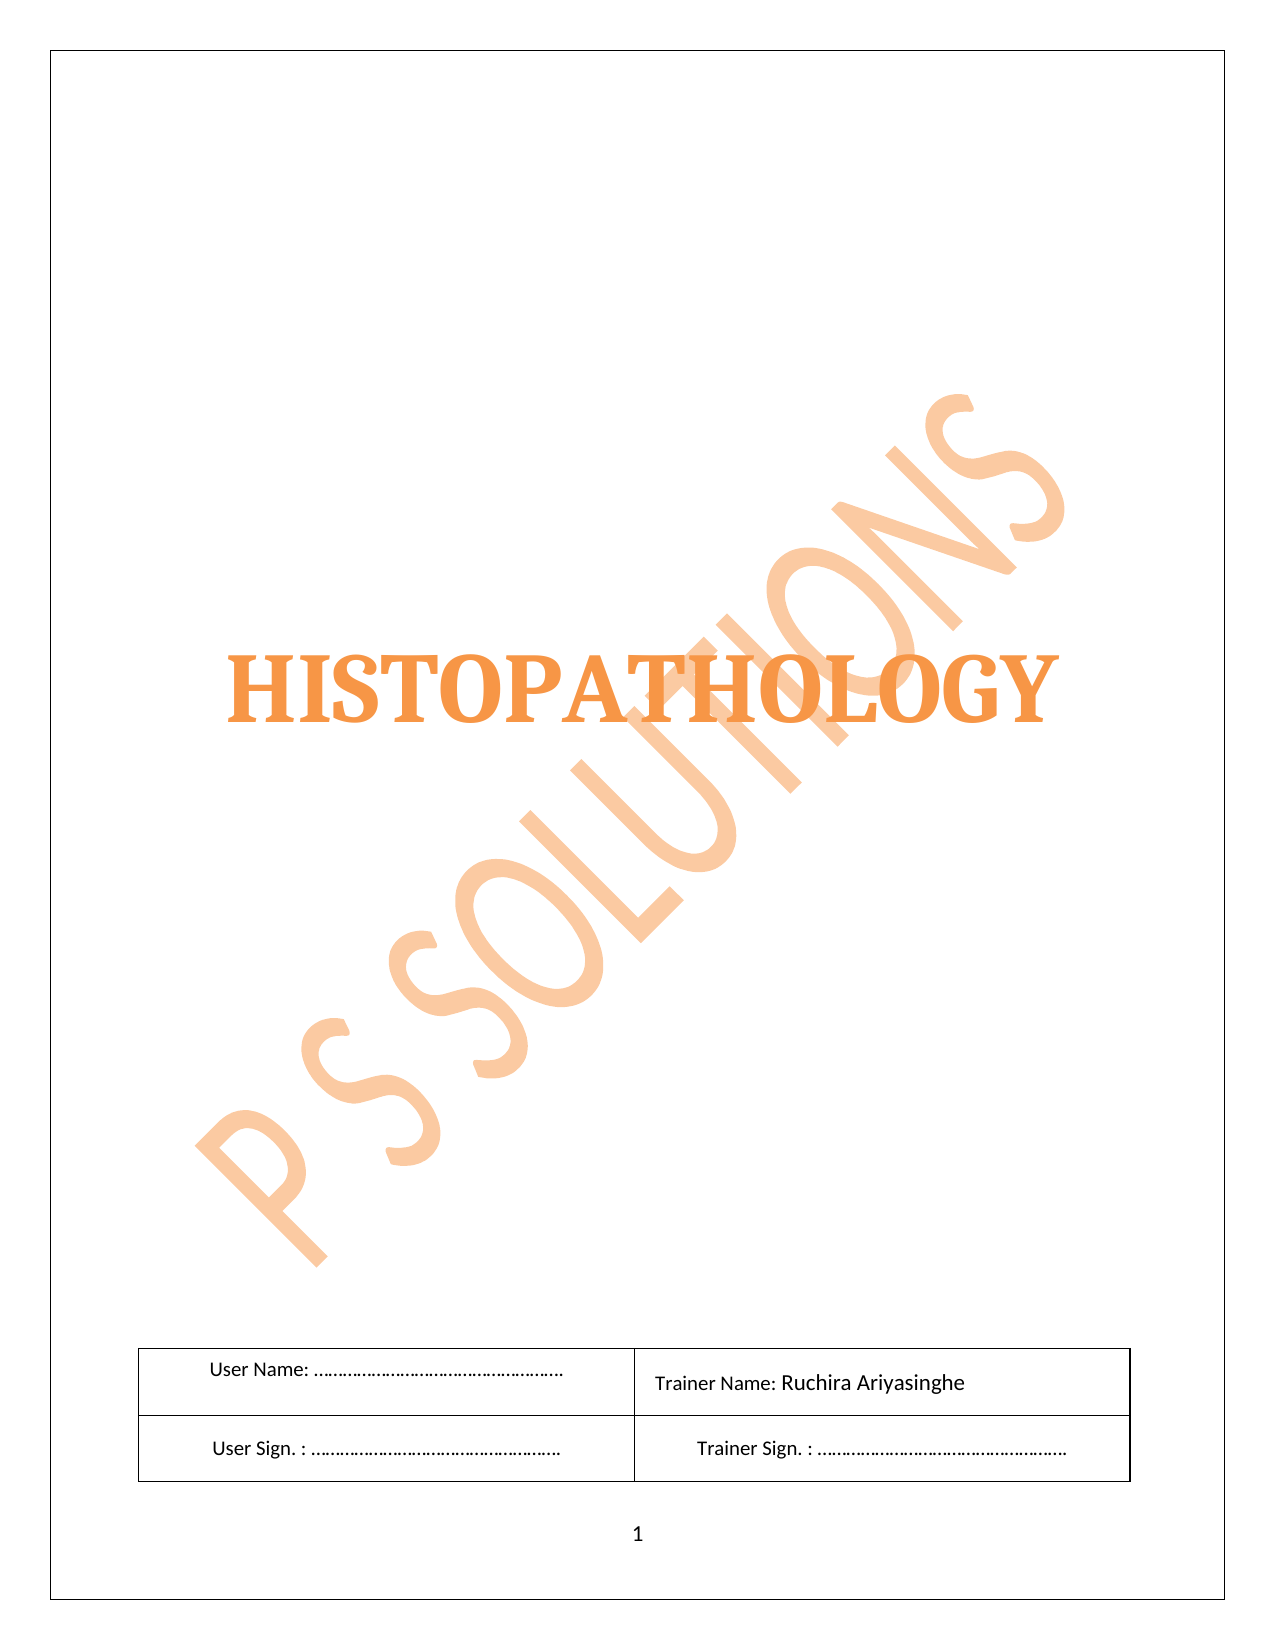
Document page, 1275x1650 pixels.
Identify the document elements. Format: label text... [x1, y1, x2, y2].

table_cell Trainer Sign. : ……………………………………………. [635, 1416, 1129, 1481]
table_cell User Sign. : ……………………………………………. [139, 1416, 634, 1481]
subtitle HISTOPATHOLOGY [150, 632, 1125, 747]
table_header User Name: ……………………………………………. [139, 1349, 634, 1414]
table_header Trainer Name: Ruchira Ariyasinghe [635, 1349, 1129, 1414]
